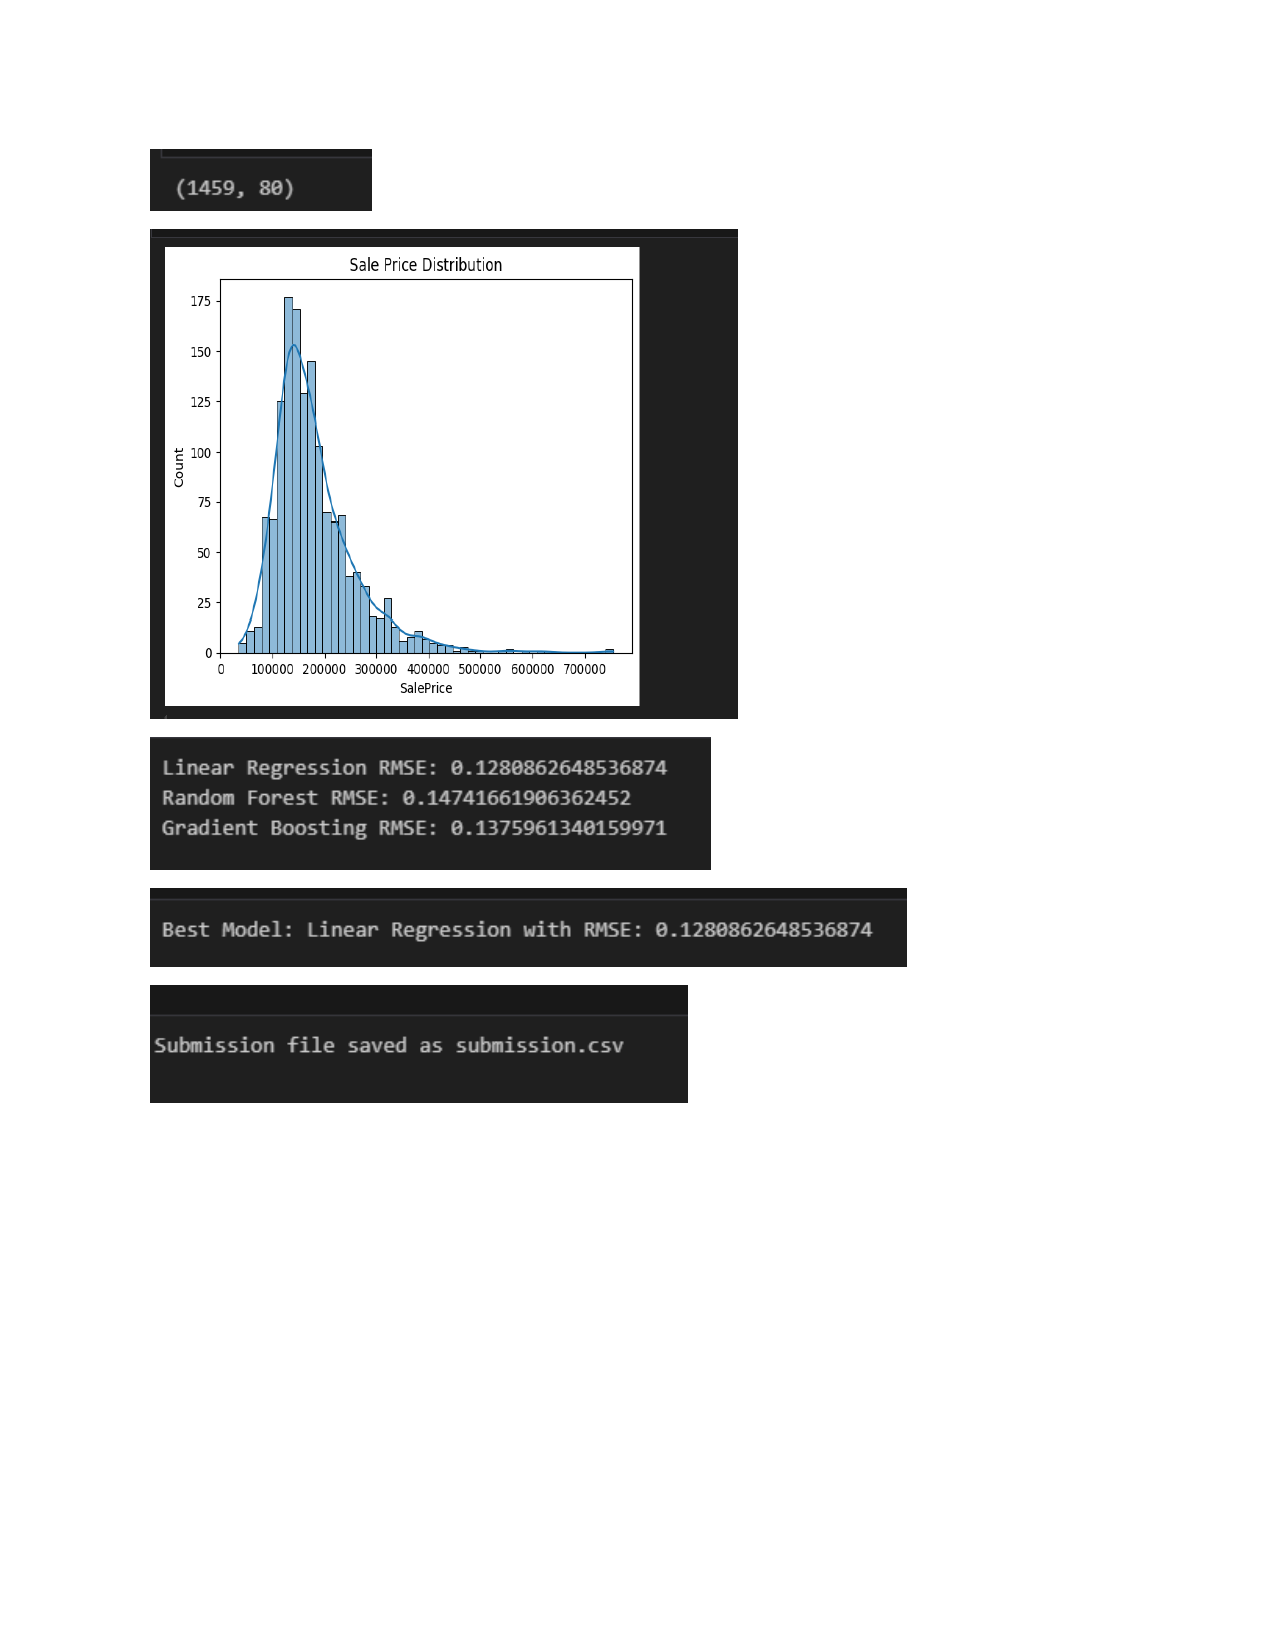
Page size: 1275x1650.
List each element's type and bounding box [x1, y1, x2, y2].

picture [150, 149, 372, 211]
picture [150, 229, 738, 719]
picture [150, 737, 711, 870]
picture [150, 985, 688, 1103]
picture [150, 888, 907, 967]
